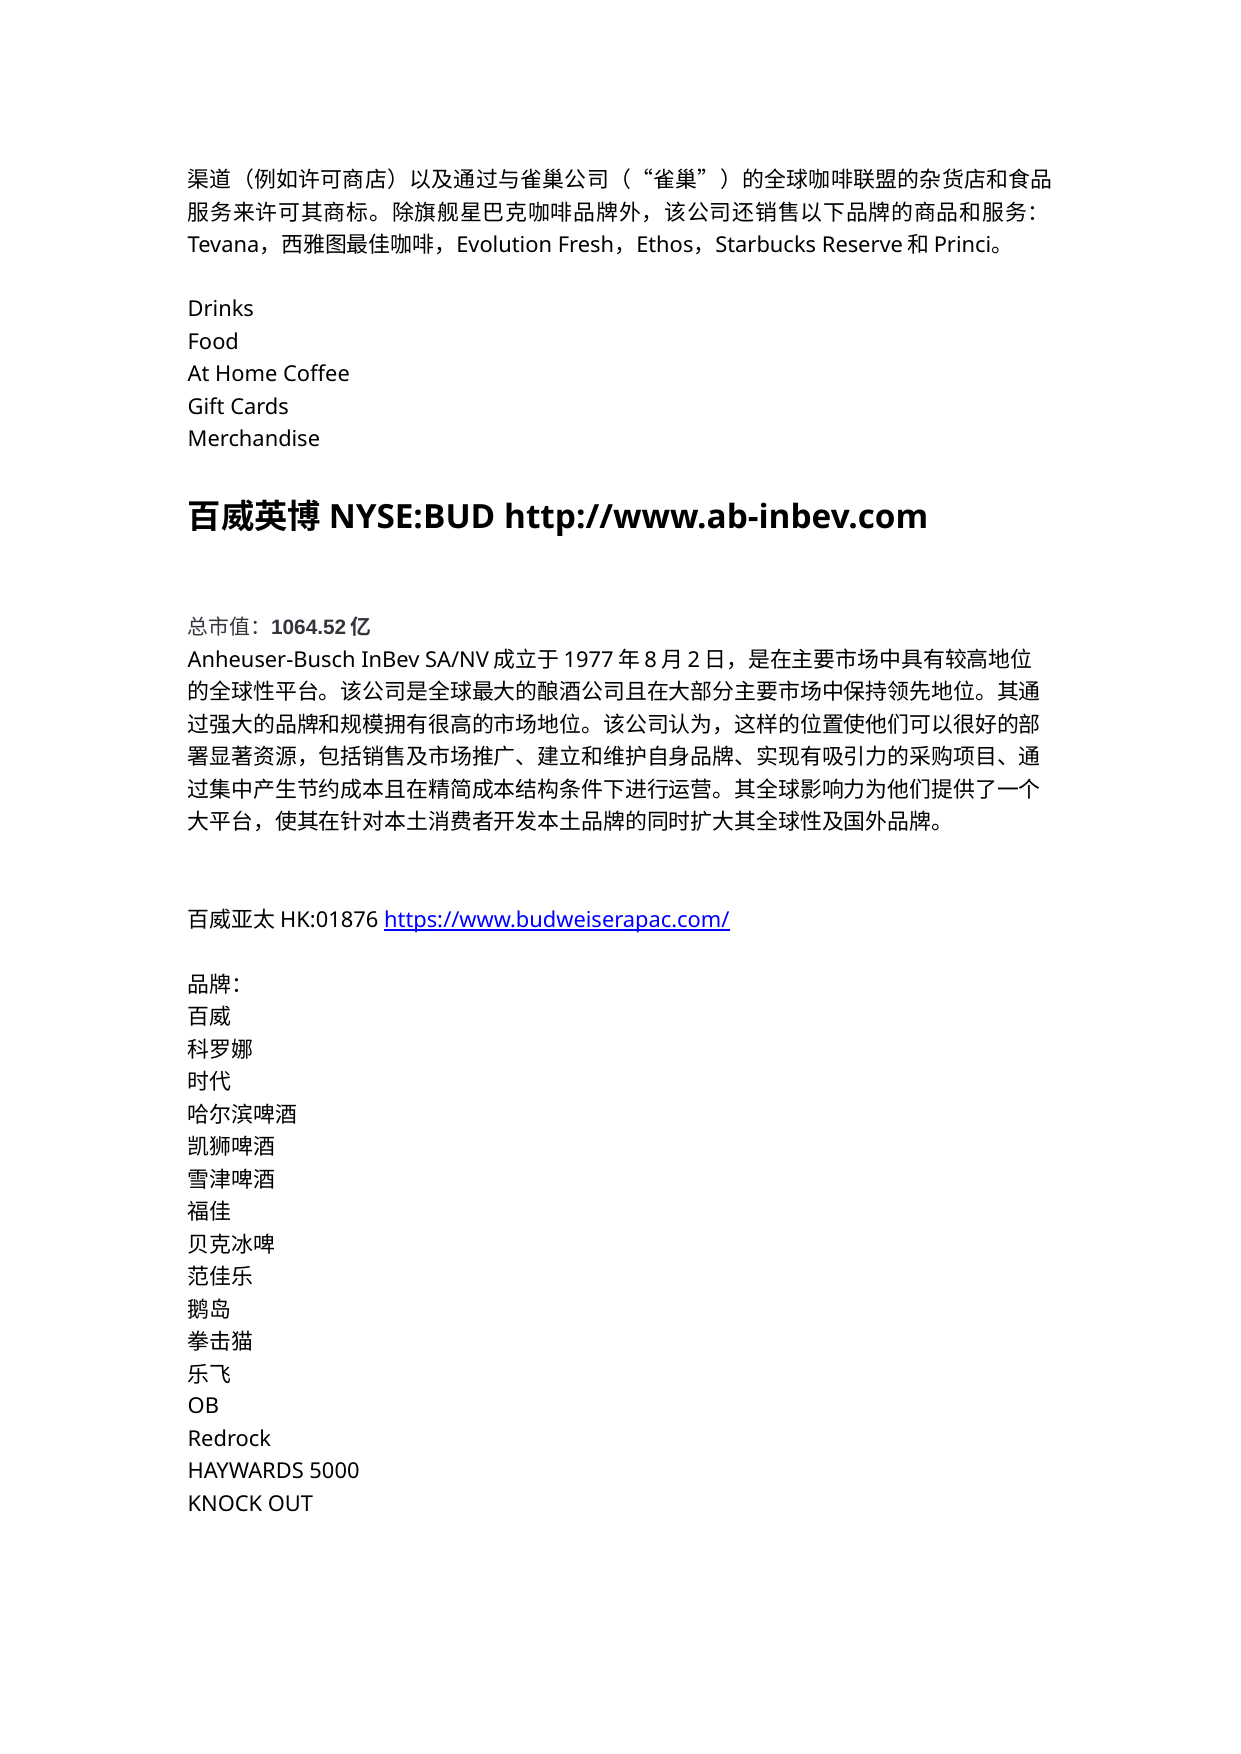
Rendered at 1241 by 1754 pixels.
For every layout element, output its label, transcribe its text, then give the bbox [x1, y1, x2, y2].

text 贝克冰啤 [187, 1226, 1053, 1259]
text At Home Coffee [187, 357, 1053, 389]
text 凯狮啤酒 [187, 1129, 1053, 1161]
text Anheuser-Busch InBev SA/NV成立于1977年8月2日，是在主要市场中具有较高地位的全球性平台。该公司是全球最大的酿酒公司且在大部分主要市场中保持领先地位。其通过强大的品牌和规模拥有很高的市场地位。该公司认为，这样的位置使他们可以很好的部署显著资源，包括销售及市场推广、建立和维护自身品牌、实现有吸引力的采购项目、通过集中产生节约成本且在精简成本结构条件下进行运营。其全球影响力为他们提供了一个大平台，使其在针对本土消费者开发本土品牌的同时扩大其全球性及国外品牌。 [187, 641, 1053, 836]
text 拳击猫 [187, 1324, 1053, 1356]
text 哈尔滨啤酒 [187, 1096, 1053, 1129]
text 科罗娜 [187, 1031, 1053, 1064]
text OB [187, 1389, 1053, 1421]
text Food [187, 324, 1053, 357]
text 福佳 [187, 1194, 1053, 1226]
text Redrock [187, 1421, 1053, 1454]
text Gift Cards [187, 389, 1053, 422]
text HAYWARDS 5000 [187, 1454, 1053, 1486]
text 总市值：1064.52亿 [187, 609, 1053, 641]
text 鹅岛 [187, 1291, 1053, 1324]
text 雪津啤酒 [187, 1161, 1053, 1194]
text 时代 [187, 1064, 1053, 1096]
text 百威亚太 HK:01876 https://www.budweiserapac.com/ [187, 901, 1053, 934]
text 百威 [187, 999, 1053, 1031]
text 品牌： [187, 966, 1053, 999]
text 范佳乐 [187, 1259, 1053, 1291]
text Drinks [187, 292, 1053, 324]
text Merchandise [187, 422, 1053, 454]
text KNOCK OUT [187, 1486, 1053, 1519]
subtitle 百威英博 NYSE:BUD http://www.ab-inbev.com [187, 482, 1053, 547]
text 乐飞 [187, 1356, 1053, 1389]
